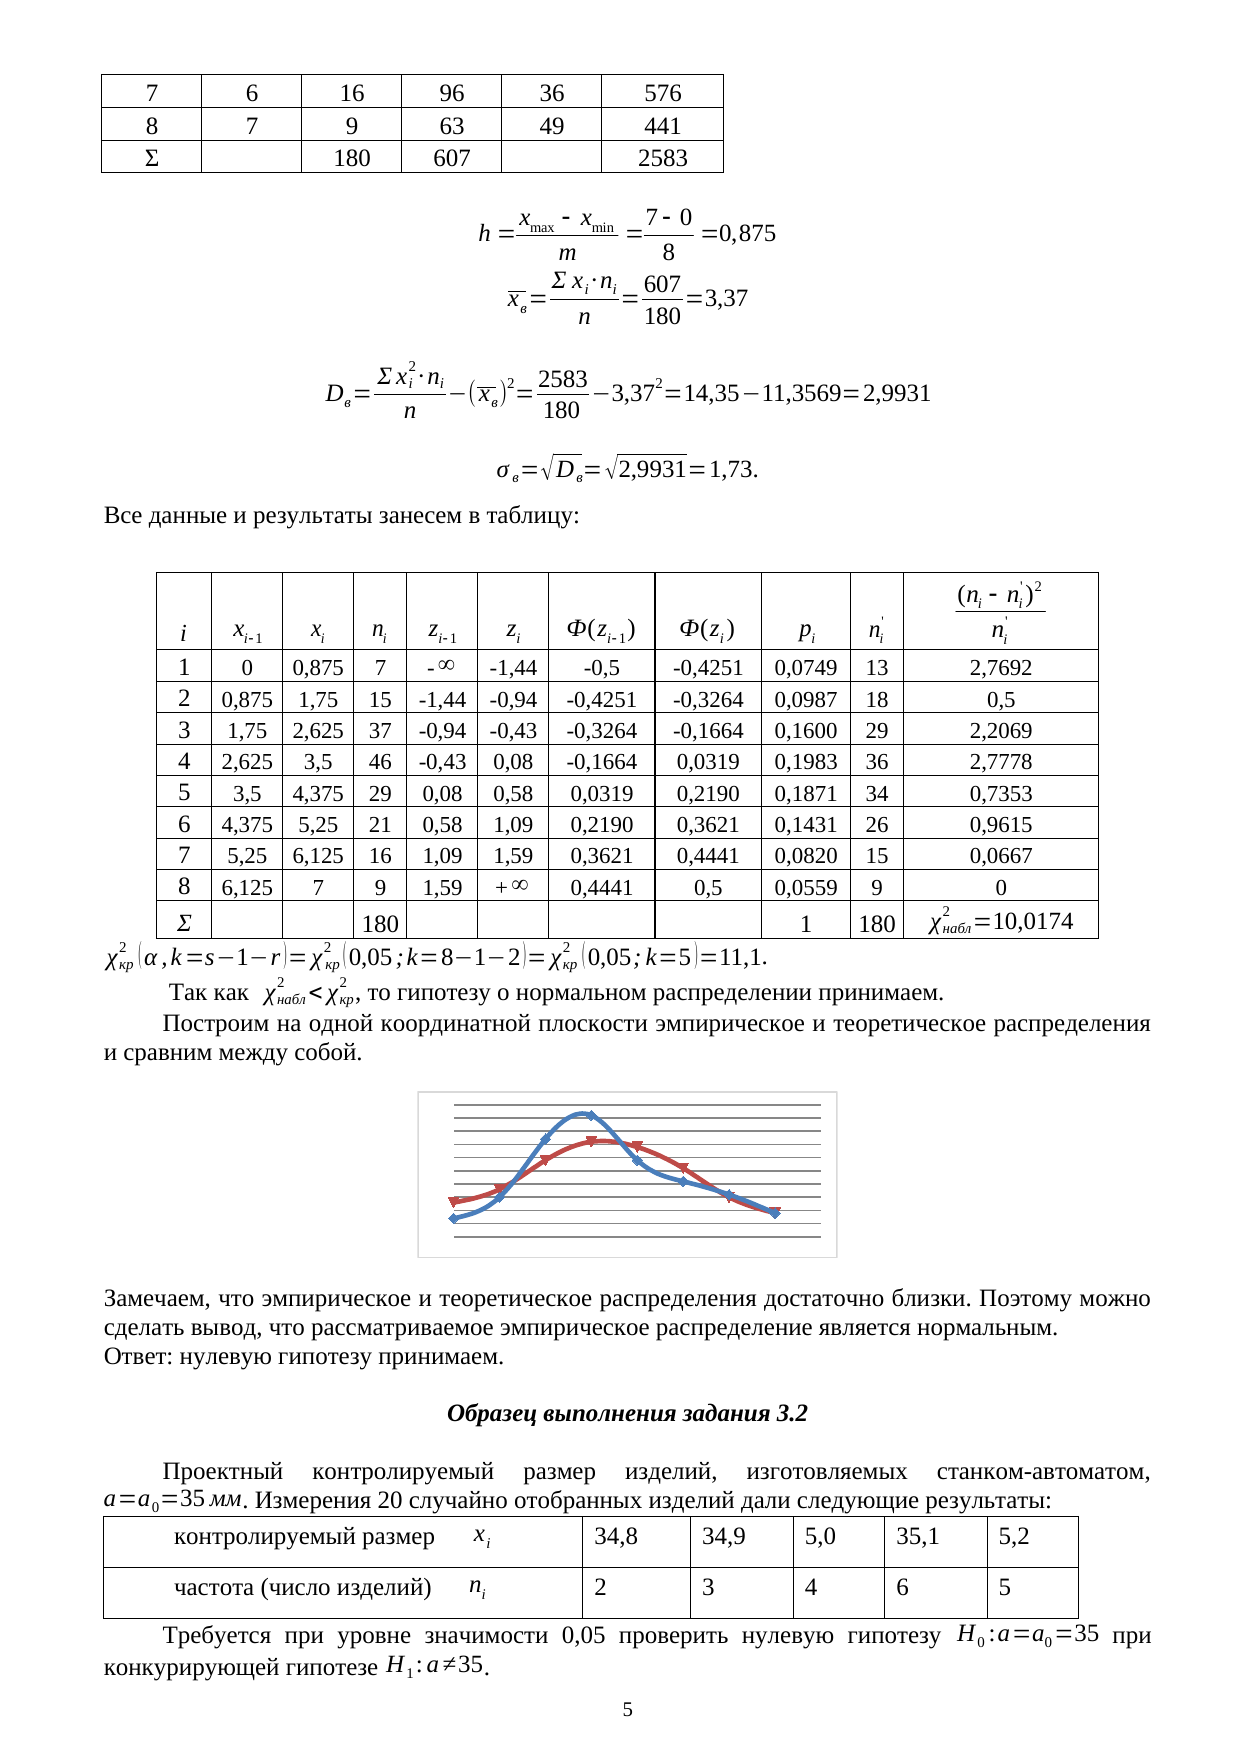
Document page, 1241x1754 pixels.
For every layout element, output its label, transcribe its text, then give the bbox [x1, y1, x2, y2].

table_header [407, 573, 477, 649]
table_cell 0,0987 [762, 682, 850, 712]
table_cell 0,0667 [904, 839, 1098, 869]
table_cell 6 [157, 807, 211, 837]
table_cell частота (число изделий) [104, 1568, 582, 1618]
table_cell -1,44 [407, 682, 477, 712]
table_header [283, 573, 353, 649]
table_cell 1,59 [407, 870, 477, 900]
table_cell 1,75 [283, 682, 353, 712]
table_cell 15 [354, 682, 406, 712]
table_cell 7 [102, 75, 201, 107]
table_header [478, 573, 548, 649]
table_cell 36 [851, 745, 903, 775]
table_header 5,2 [988, 1517, 1078, 1567]
table_cell 0,4441 [656, 839, 761, 869]
table_cell 9 [302, 108, 401, 139]
table_cell -0,3264 [549, 713, 654, 743]
table_header [549, 573, 654, 649]
table_cell [212, 901, 282, 938]
table_cell 2,7778 [904, 745, 1098, 775]
text Ответ: нулевую гипотезу принимаем. [103, 1341, 1152, 1369]
text . [103, 453, 1152, 486]
table_cell 3 [157, 713, 211, 743]
table_cell 576 [602, 75, 723, 107]
table_cell 6,125 [212, 870, 282, 900]
table_cell 0,0559 [762, 870, 850, 900]
table_cell 13 [851, 650, 903, 681]
text . [103, 583, 1152, 974]
table_cell 0,1600 [762, 713, 850, 743]
table_cell [202, 141, 301, 172]
table_cell 0,1871 [762, 776, 850, 806]
text Образец выполнения задания 3.2 [103, 1398, 1152, 1427]
table_cell 37 [354, 713, 406, 743]
table_cell 0,2190 [549, 807, 654, 837]
table_cell 16 [354, 839, 406, 869]
table_cell 21 [354, 807, 406, 837]
table_cell 6,125 [283, 839, 353, 869]
table_cell 4 [157, 745, 211, 775]
text Требуется при уровне значимости 0,05 проверить нулевую гипотезу при конкурирующей гипотезе . [103, 1619, 1152, 1682]
table_cell 34 [851, 776, 903, 806]
table_cell 0,3621 [656, 807, 761, 837]
table_cell 29 [851, 713, 903, 743]
table_cell -0,43 [407, 745, 477, 775]
table_header [656, 573, 761, 649]
table_cell -0,4251 [549, 682, 654, 712]
table_cell 4,375 [212, 807, 282, 837]
table_cell 7 [283, 870, 353, 900]
table_cell 5 [988, 1568, 1078, 1618]
table_cell 4 [794, 1568, 884, 1618]
text Все данные и результаты занесем в таблицу: [103, 486, 1152, 529]
table_cell 7 [354, 650, 406, 681]
table_cell 0,58 [407, 807, 477, 837]
table_cell + [478, 870, 548, 900]
table_header [212, 573, 282, 649]
table_cell 6 [885, 1568, 987, 1618]
table_cell 0,0749 [762, 650, 850, 681]
table_cell -0,3264 [656, 682, 761, 712]
table_cell 0,7353 [904, 776, 1098, 806]
table_cell 0,2190 [656, 776, 761, 806]
table_cell 2,2069 [904, 713, 1098, 743]
table_header [851, 573, 903, 649]
table_header 34,8 [583, 1517, 690, 1567]
table_cell 0,0319 [656, 745, 761, 775]
table_cell -0,94 [407, 713, 477, 743]
table_cell [502, 141, 601, 172]
table_cell 0,3621 [549, 839, 654, 869]
table_header [904, 573, 1098, 649]
table_cell 9 [851, 870, 903, 900]
text Построим на одной координатной плоскости эмпирическое и теоретическое распределения и сравним между собой. [103, 1008, 1152, 1066]
table_cell 2,625 [212, 745, 282, 775]
table_cell 29 [354, 776, 406, 806]
table_cell 0,08 [407, 776, 477, 806]
table_cell 6 [202, 75, 301, 107]
table_header 35,1 [885, 1517, 987, 1567]
table_cell 3,5 [283, 745, 353, 775]
table_cell 5 [157, 776, 211, 806]
text Так как , то гипотезу о нормальном распределении принимаем. [103, 974, 1152, 1008]
table_cell 0,875 [212, 682, 282, 712]
table_cell 1,75 [212, 713, 282, 743]
table_cell 63 [402, 108, 501, 139]
table_cell 5,25 [283, 807, 353, 837]
table_header контролируемый размер [104, 1517, 582, 1567]
table_cell 1,59 [478, 839, 548, 869]
table_cell 16 [302, 75, 401, 107]
table_header [354, 573, 406, 649]
table_cell 1 [762, 901, 850, 938]
table_cell 0,0319 [549, 776, 654, 806]
text Проектный контролируемый размер изделий, изготовляемых станком-автоматом, . Измерения 20 случайно отобранных изделий дали следующие результаты: [103, 1456, 1152, 1516]
table_cell 607 [402, 141, 501, 172]
table_cell 36 [502, 75, 601, 107]
table_cell 2 [157, 682, 211, 712]
table_cell 180 [302, 141, 401, 172]
table_header [157, 573, 211, 649]
table_cell 1 [157, 650, 211, 681]
table_cell -0,43 [478, 713, 548, 743]
table_cell 96 [402, 75, 501, 107]
table_cell 2,7692 [904, 650, 1098, 681]
table_cell 0,4441 [549, 870, 654, 900]
table_cell 7 [202, 108, 301, 139]
table_cell -0,1664 [656, 713, 761, 743]
table_header 34,9 [691, 1517, 793, 1567]
table_cell 7 [157, 839, 211, 869]
table_cell 0,0820 [762, 839, 850, 869]
table_cell 2 [583, 1568, 690, 1618]
table_cell 9 [354, 870, 406, 900]
table_cell 18 [851, 682, 903, 712]
table_cell [283, 901, 353, 938]
table_cell 0 [904, 870, 1098, 900]
table_cell -0,5 [549, 650, 654, 681]
table_header [762, 573, 850, 649]
table_cell 0,1983 [762, 745, 850, 775]
table_cell 180 [354, 901, 406, 938]
table_cell - [407, 650, 477, 681]
text Замечаем, что эмпирическое и теоретическое распределения достаточно близки. Поэтому можно сделать вывод, что рассматриваемое эмпирическое распределение является нормальным. [103, 1283, 1152, 1341]
table_cell -0,1664 [549, 745, 654, 775]
table_cell 26 [851, 807, 903, 837]
table_cell 0,9615 [904, 807, 1098, 837]
table_cell 3 [691, 1568, 793, 1618]
table_cell 8 [157, 870, 211, 900]
table_cell 4,375 [283, 776, 353, 806]
table_cell Σ [102, 141, 201, 172]
table_cell -1,44 [478, 650, 548, 681]
table_cell [904, 901, 1098, 938]
table_cell 0,08 [478, 745, 548, 775]
table_cell 1,09 [478, 807, 548, 837]
table_cell 180 [851, 901, 903, 938]
table_cell [478, 901, 548, 938]
table_cell 15 [851, 839, 903, 869]
table_cell [656, 901, 761, 938]
table_cell 0,875 [283, 650, 353, 681]
table_cell 8 [102, 108, 201, 139]
table_cell [407, 901, 477, 938]
table_cell 0,1431 [762, 807, 850, 837]
table_cell 46 [354, 745, 406, 775]
table_cell 0 [212, 650, 282, 681]
table_cell 0,58 [478, 776, 548, 806]
table_header 5,0 [794, 1517, 884, 1567]
table_cell 2583 [602, 141, 723, 172]
table_cell -0,4251 [656, 650, 761, 681]
table_cell [157, 901, 211, 938]
table_cell 49 [502, 108, 601, 139]
table_cell 1,09 [407, 839, 477, 869]
table_cell [549, 901, 654, 938]
table_cell 0,5 [904, 682, 1098, 712]
table_cell 2,625 [283, 713, 353, 743]
table_cell 441 [602, 108, 723, 139]
table_cell 3,5 [212, 776, 282, 806]
table_cell -0,94 [478, 682, 548, 712]
table_cell 5,25 [212, 839, 282, 869]
table_cell 0,5 [656, 870, 761, 900]
